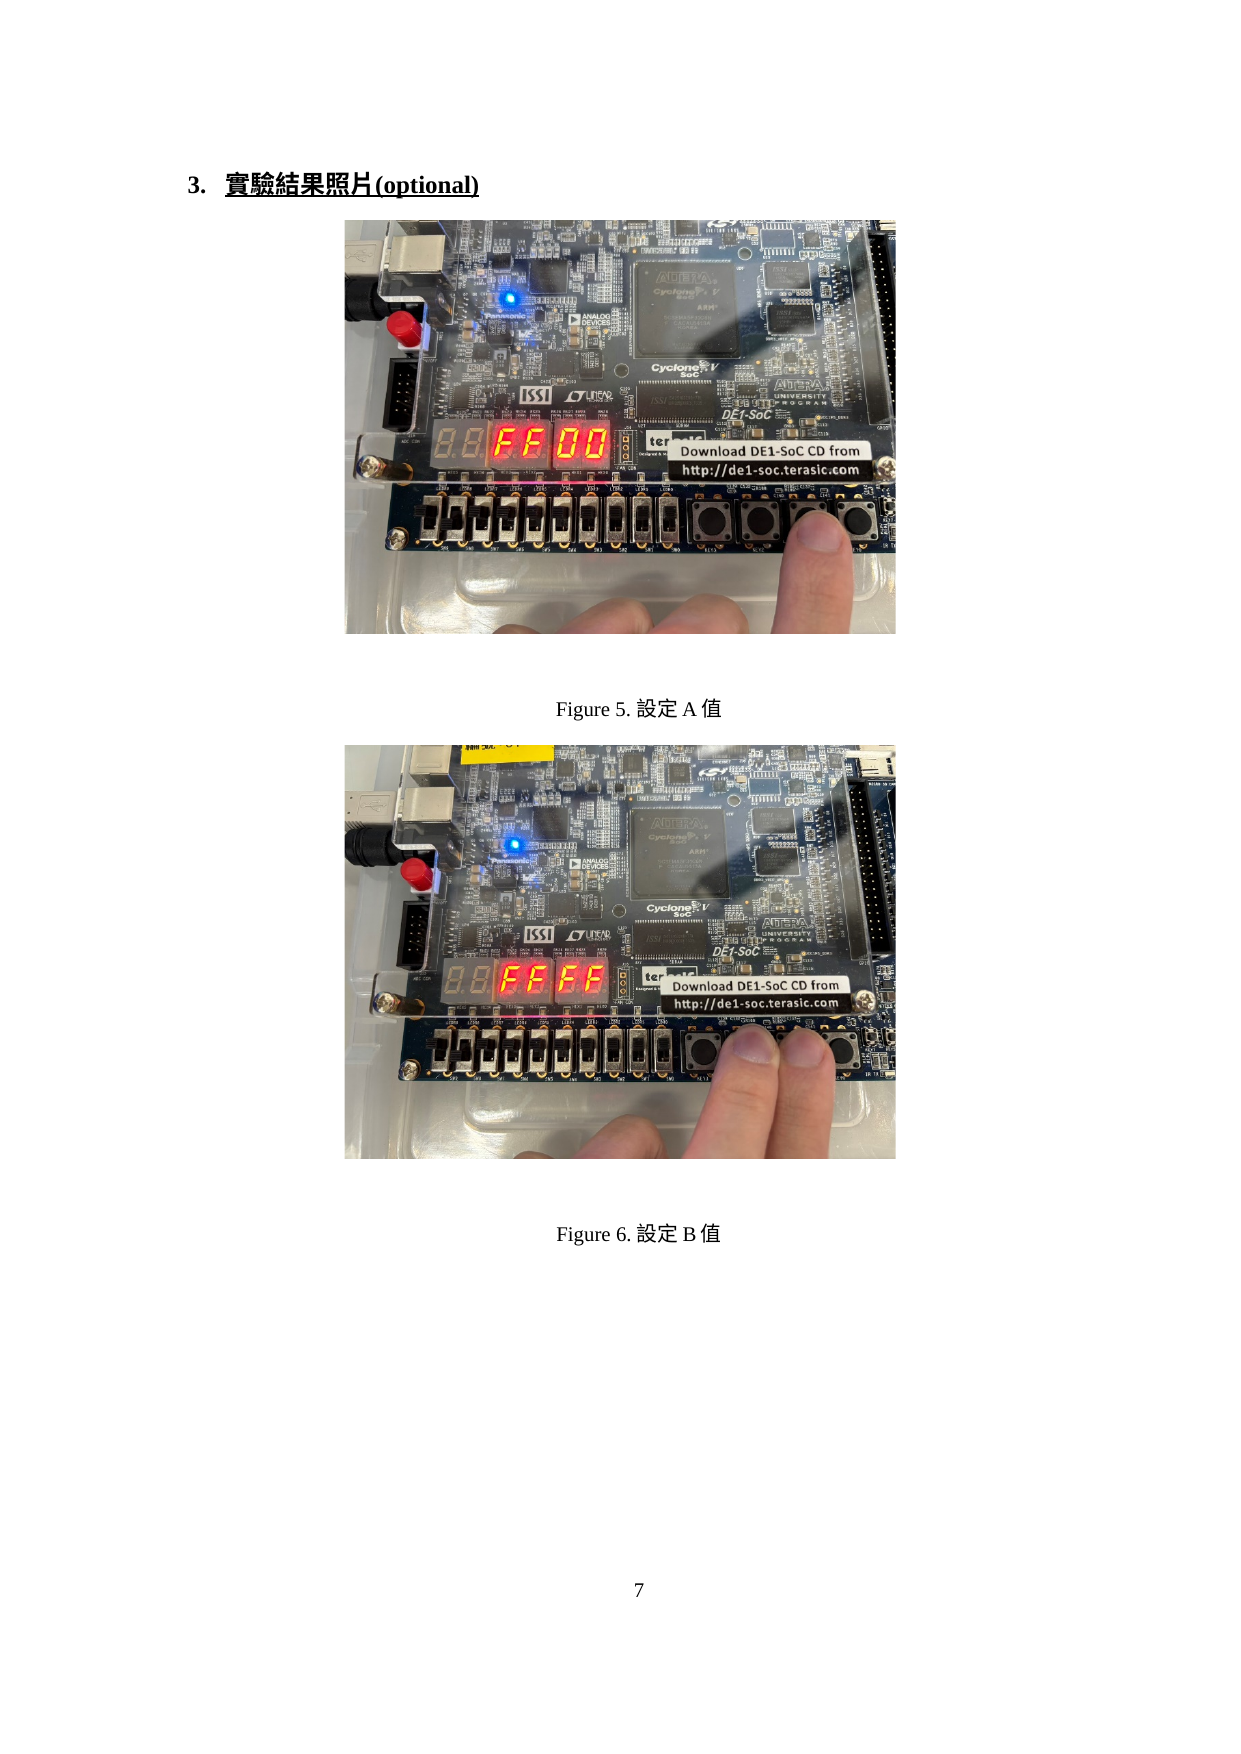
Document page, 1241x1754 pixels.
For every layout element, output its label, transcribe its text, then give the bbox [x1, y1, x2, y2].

picture [344, 220, 896, 634]
list 實驗結果照片(optional) [187, 164, 1053, 201]
picture [344, 745, 896, 1159]
